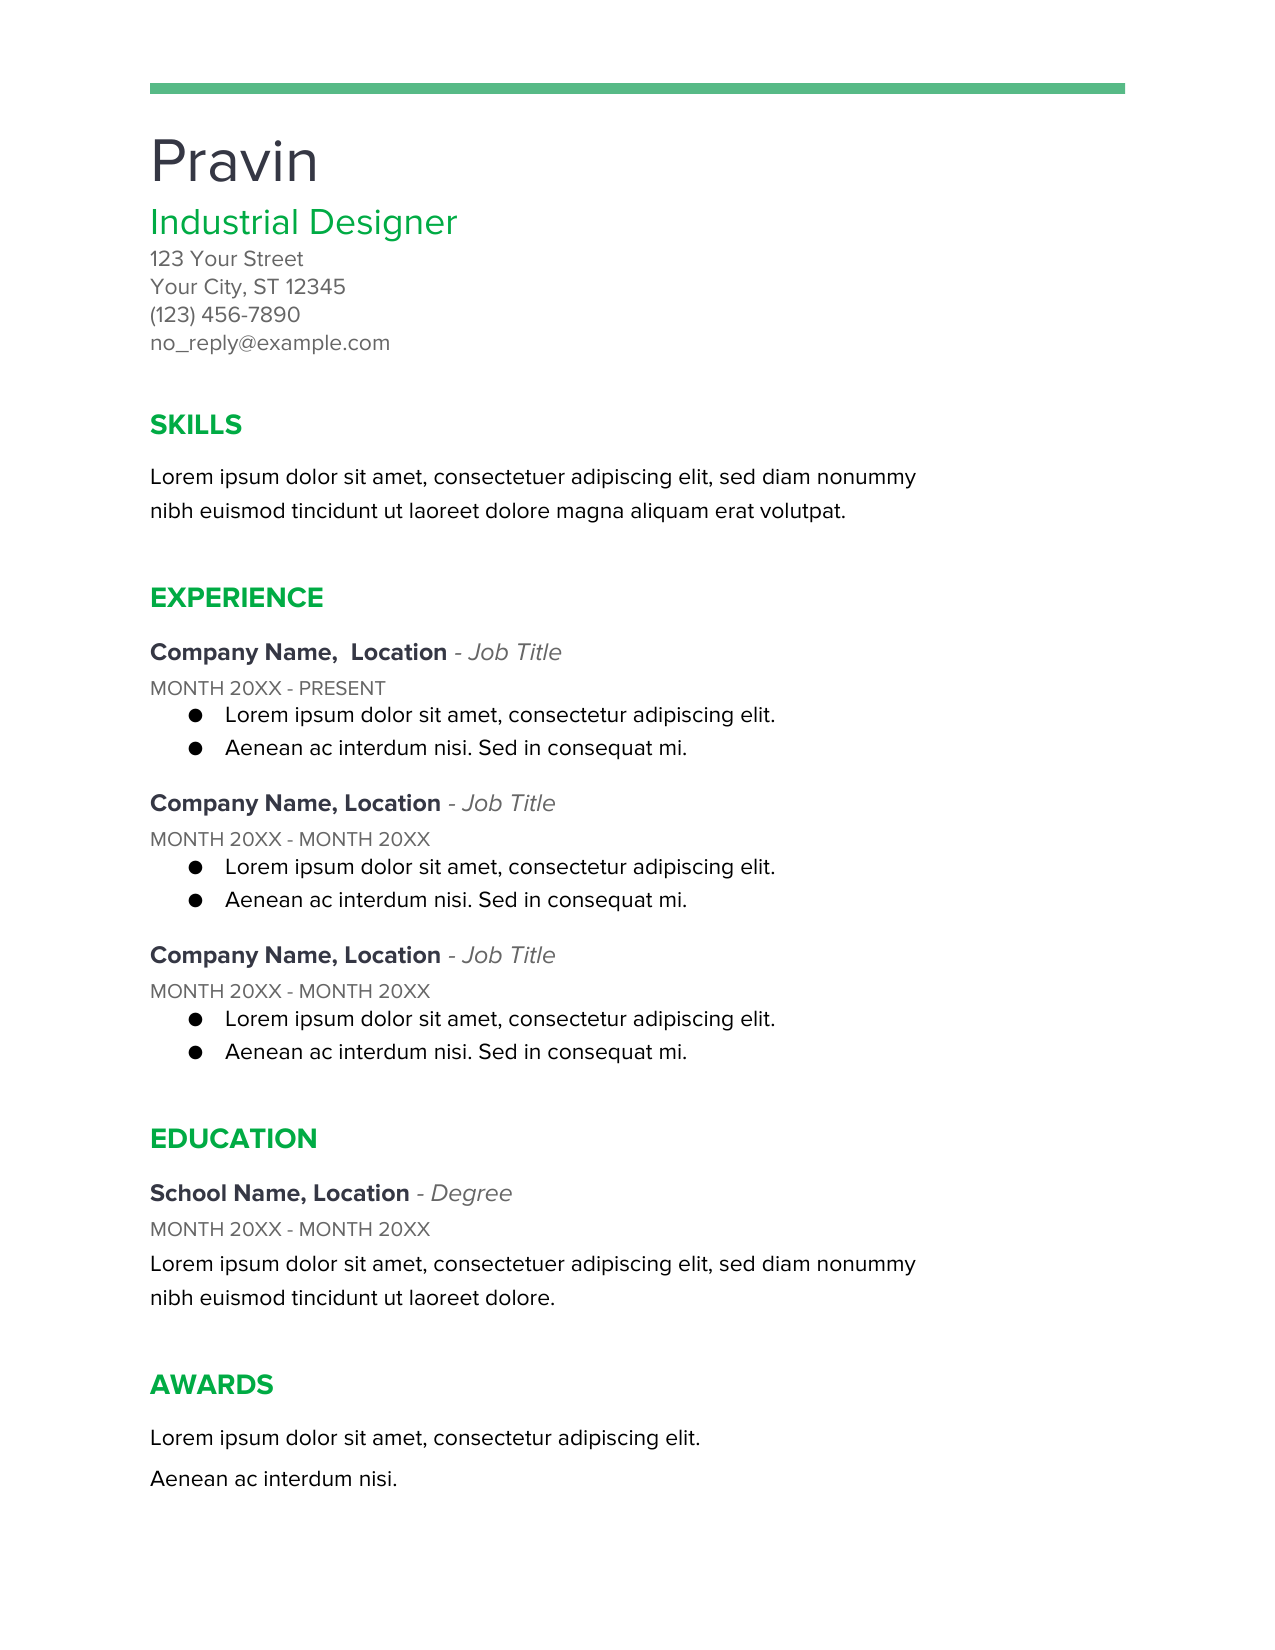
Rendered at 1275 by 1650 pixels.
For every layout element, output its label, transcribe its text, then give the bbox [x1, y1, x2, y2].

title Pravin [150, 124, 937, 200]
text MONTH 20XX - MONTH 20XX [150, 979, 937, 1005]
text Your City, ST 12345 [150, 274, 937, 302]
text 123 Your Street [150, 246, 937, 274]
text (123) 456-7890 [150, 302, 937, 329]
list Lorem ipsum dolor sit amet, consectetur adipiscing elit. [187, 853, 937, 881]
subtitle SKILLS [150, 407, 937, 443]
list Aenean ac interdum nisi. Sed in consequat mi. [187, 1038, 937, 1066]
list Aenean ac interdum nisi. Sed in consequat mi. [187, 734, 937, 762]
text Lorem ipsum dolor sit amet, consectetuer adipiscing elit, sed diam nonummy nibh euismod tincidunt ut laoreet dolore. [150, 1251, 937, 1312]
text no_reply@example.com [150, 329, 937, 357]
list Aenean ac interdum nisi. Sed in consequat mi. [187, 886, 937, 914]
subtitle EDUCATION [150, 1122, 937, 1157]
text MONTH 20XX - MONTH 20XX [150, 1217, 937, 1242]
text Lorem ipsum dolor sit amet, consectetuer adipiscing elit, sed diam nonummy nibh euismod tincidunt ut laoreet dolore magna aliquam erat volutpat. [150, 464, 937, 525]
subtitle Company Name, Location - Job Title [150, 789, 937, 819]
picture [150, 83, 1125, 94]
subtitle Company Name, Location - Job Title [150, 637, 937, 667]
subtitle EXPERIENCE [150, 581, 937, 616]
subtitle Company Name, Location - Job Title [150, 941, 937, 971]
subtitle School Name, Location - Degree [150, 1178, 937, 1208]
list Lorem ipsum dolor sit amet, consectetur adipiscing elit. [187, 701, 937, 729]
text Aenean ac interdum nisi. [150, 1466, 937, 1493]
text MONTH 20XX - PRESENT [150, 676, 937, 701]
subtitle Industrial Designer [150, 200, 937, 246]
text MONTH 20XX - MONTH 20XX [150, 828, 937, 853]
text Lorem ipsum dolor sit amet, consectetur adipiscing elit. [150, 1424, 937, 1452]
subtitle AWARDS [150, 1367, 937, 1403]
list Lorem ipsum dolor sit amet, consectetur adipiscing elit. [187, 1005, 937, 1033]
